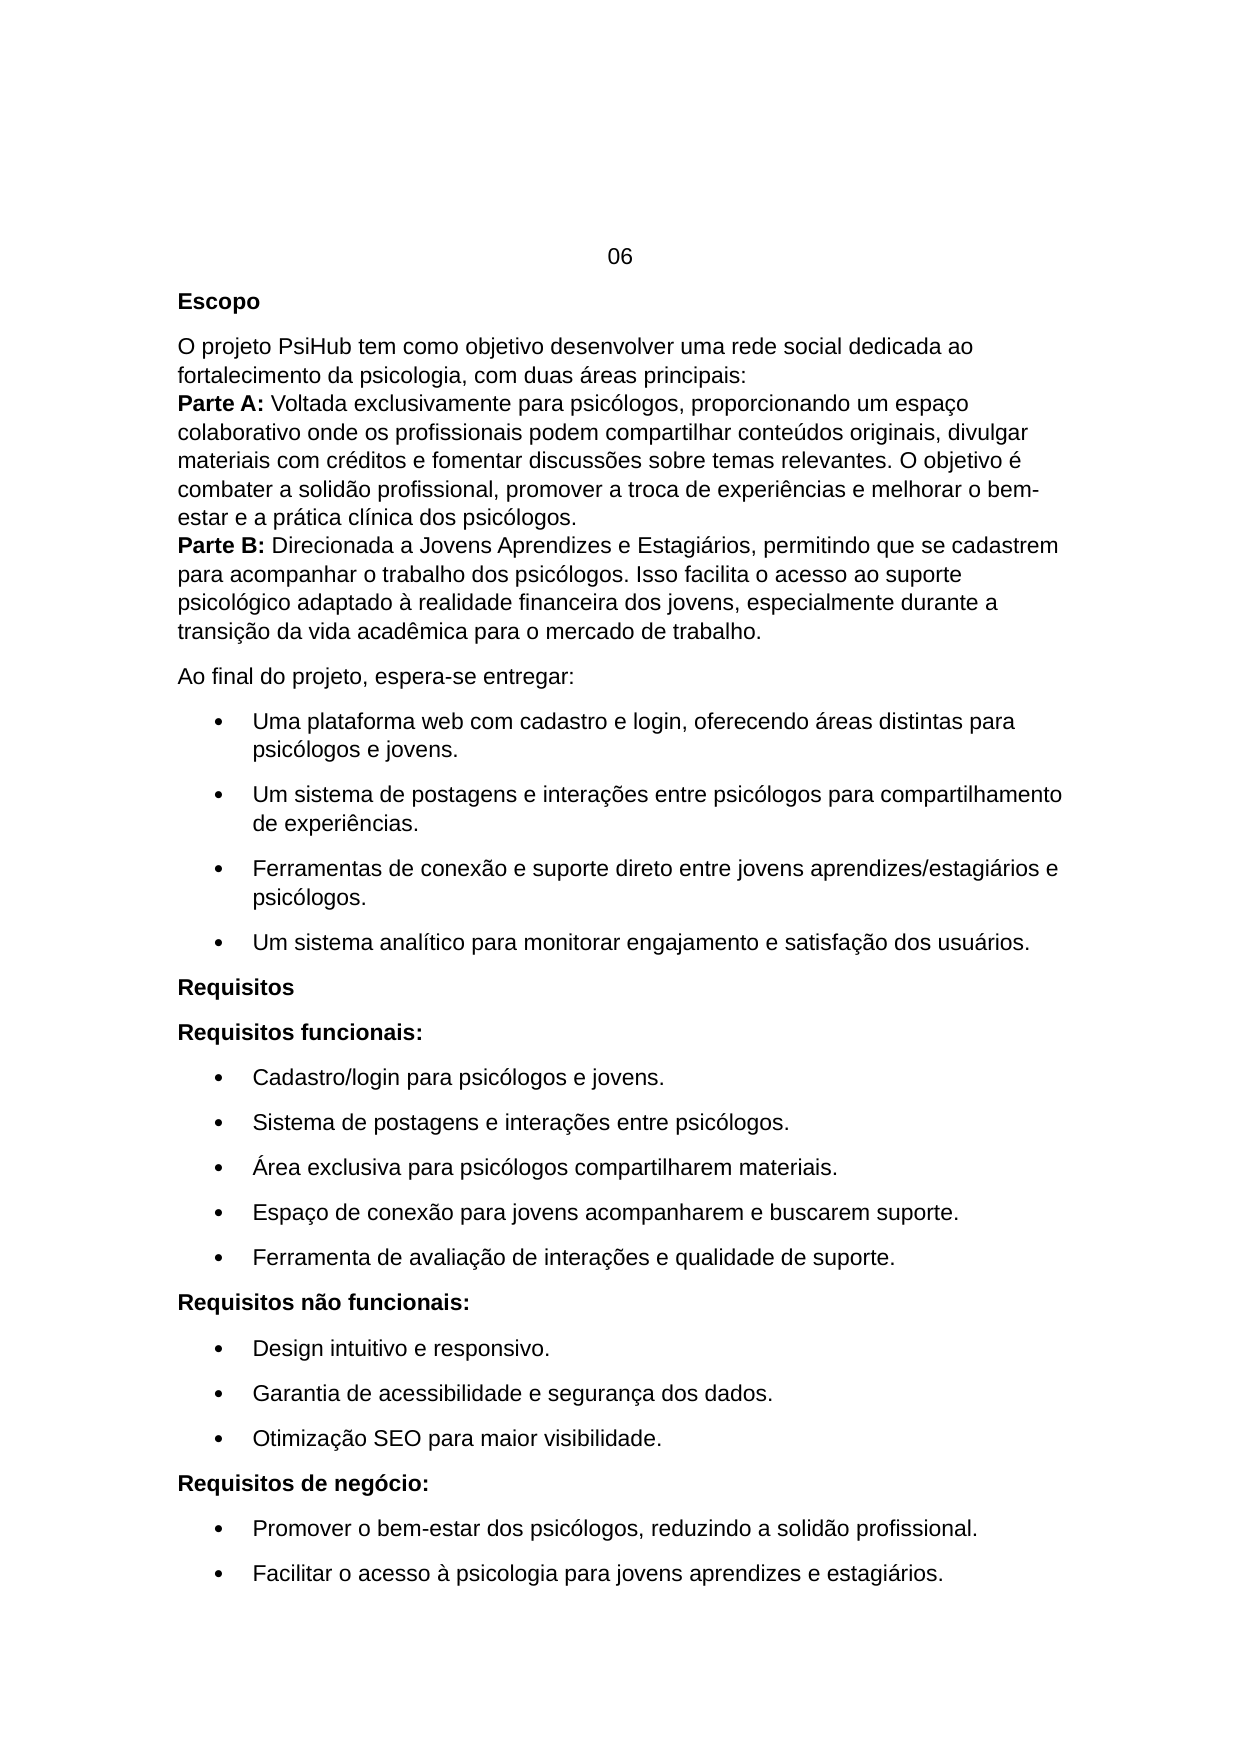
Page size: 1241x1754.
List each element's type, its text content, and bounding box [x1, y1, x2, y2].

text 06 [177, 243, 1063, 269]
list Um sistema de postagens e interações entre psicólogos para compartilhamento de experiências. [215, 781, 1063, 836]
list Espaço de conexão para jovens acompanharem e buscarem suporte. [215, 1199, 1063, 1226]
list Facilitar o acesso à psicologia para jovens aprendizes e estagiários. [215, 1560, 1063, 1586]
text Requisitos [177, 974, 1063, 1000]
list Ferramentas de conexão e suporte direto entre jovens aprendizes/estagiários e psicólogos. [215, 855, 1063, 910]
list Ferramenta de avaliação de interações e qualidade de suporte. [215, 1244, 1063, 1271]
text Ao final do projeto, espera-se entregar: [177, 663, 1063, 689]
list Design intuitivo e responsivo. [215, 1334, 1063, 1361]
text Escopo [177, 288, 1063, 314]
list Otimização SEO para maior visibilidade. [215, 1425, 1063, 1451]
list Sistema de postagens e interações entre psicólogos. [215, 1109, 1063, 1135]
text Requisitos funcionais: [177, 1019, 1063, 1045]
list Promover o bem-estar dos psicólogos, reduzindo a solidão profissional. [215, 1515, 1063, 1541]
list Garantia de acessibilidade e segurança dos dados. [215, 1379, 1063, 1406]
list Área exclusiva para psicólogos compartilharem materiais. [215, 1154, 1063, 1180]
list Cadastro/login para psicólogos e jovens. [215, 1064, 1063, 1090]
list Um sistema analítico para monitorar engajamento e satisfação dos usuários. [215, 928, 1063, 955]
text O projeto PsiHub tem como objetivo desenvolver uma rede social dedicada ao fortalecimento da psicologia, com duas áreas principais: Parte A: Voltada exclusivamente para psicólogos, proporcionando um espaço colaborativo onde os profissionais podem compartilhar conteúdos originais, divulgar materiais com créditos e fomentar discussões sobre temas relevantes. O objetivo é combater a solidão profissional, promover a troca de experiências e melhorar o bem-estar e a prática clínica dos psicólogos. Parte B: Direcionada a Jovens Aprendizes e Estagiários, permitindo que se cadastrem para acompanhar o trabalho dos psicólogos. Isso facilita o acesso ao suporte psicológico adaptado à realidade financeira dos jovens, especialmente durante a transição da vida acadêmica para o mercado de trabalho. [177, 333, 1063, 644]
list Uma plataforma web com cadastro e login, oferecendo áreas distintas para psicólogos e jovens. [215, 708, 1063, 763]
text Requisitos não funcionais: [177, 1289, 1063, 1316]
text Requisitos de negócio: [177, 1470, 1063, 1496]
